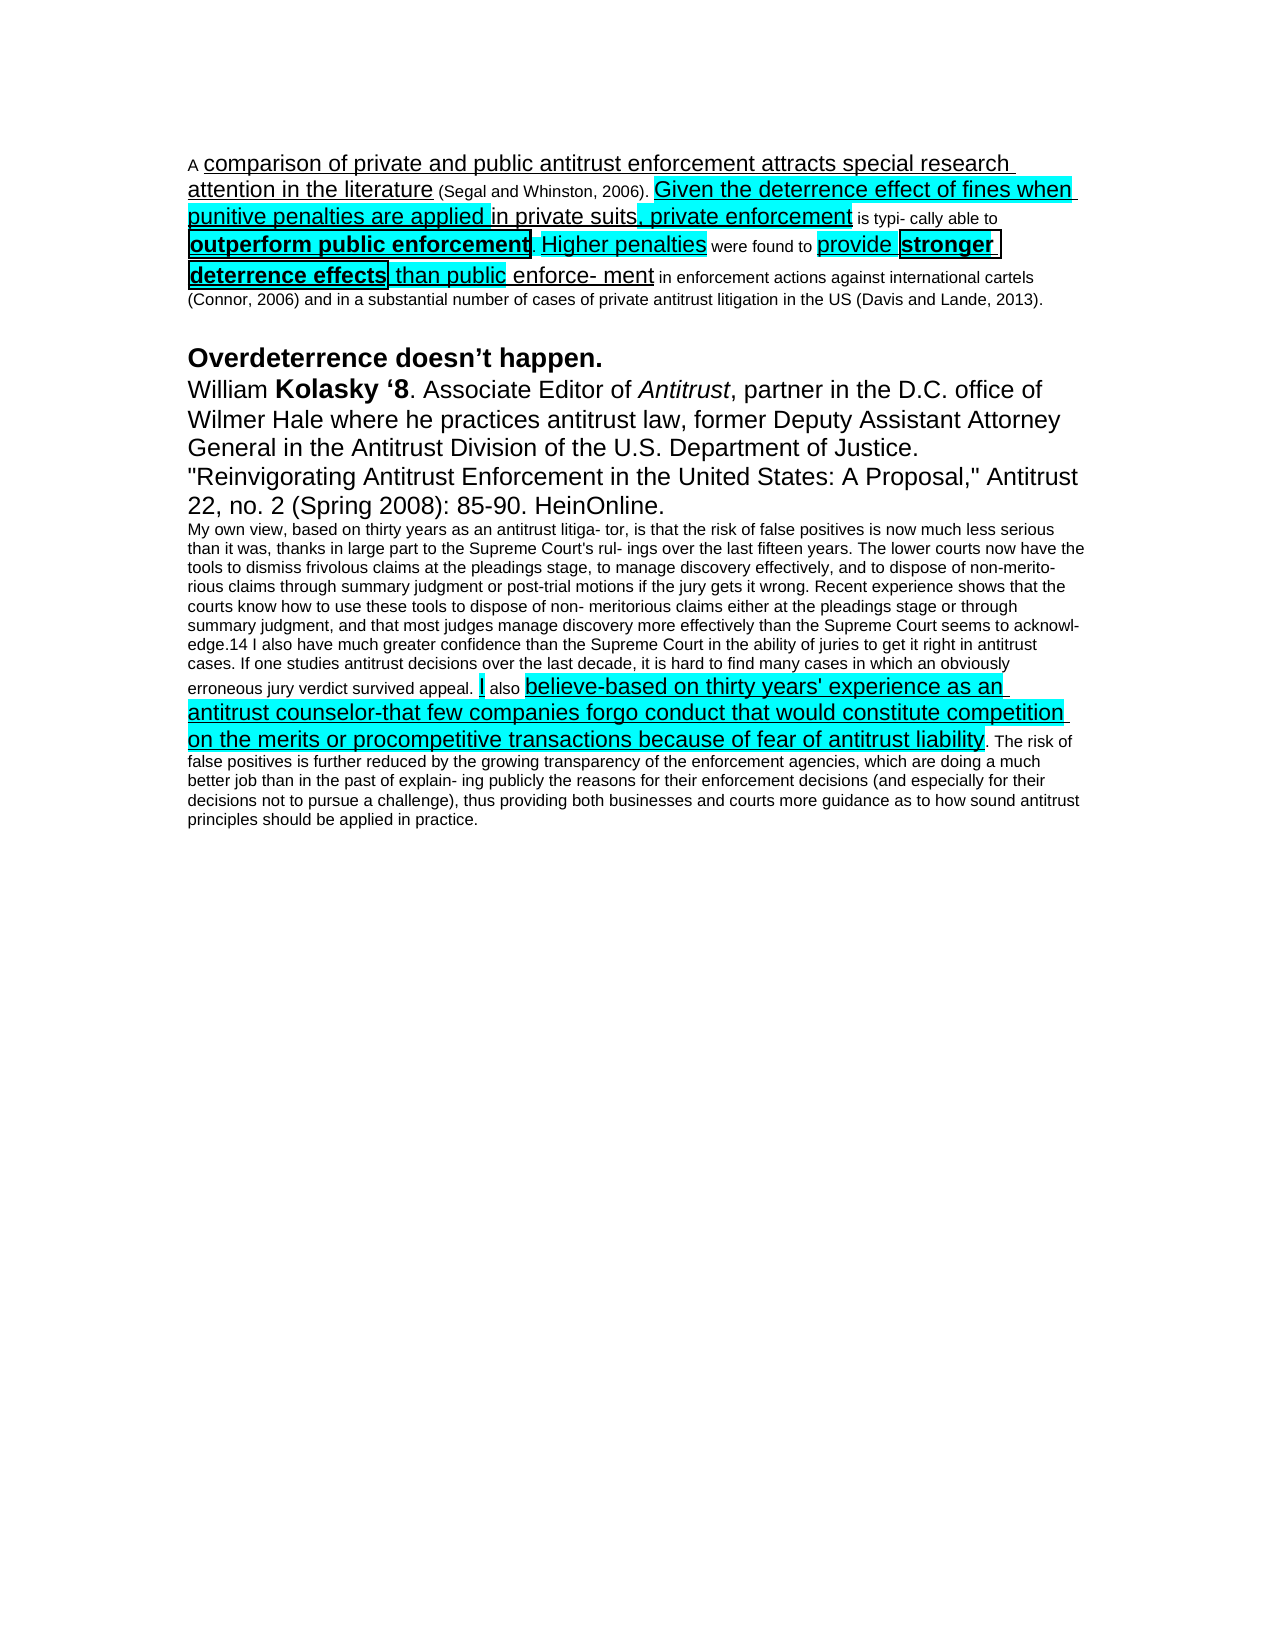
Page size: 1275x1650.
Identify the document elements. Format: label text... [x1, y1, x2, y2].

text My own view, based on thirty years as an antitrust litiga- tor, is that the risk of false positives is now much less serious than it was, thanks in large part to the Supreme Court's rul- ings over the last fifteen years. The lower courts now have the tools to dismiss frivolous claims at the pleadings stage, to manage discovery effectively, and to dispose of non-merito- rious claims through summary judgment or post-trial motions if the jury gets it wrong. Recent experience shows that the courts know how to use these tools to dispose of non- meritorious claims either at the pleadings stage or through summary judgment, and that most judges manage discovery more effectively than the Supreme Court seems to acknowl-edge.14 I also have much greater confidence than the Supreme Court in the ability of juries to get it right in antitrust cases. If one studies antitrust decisions over the last decade, it is hard to find many cases in which an obviously erroneous jury verdict survived appeal. I also believe-based on thirty years' experience as an antitrust counselor-that few companies forgo conduct that would constitute competition on the merits or procompetitive transactions because of fear of antitrust liability. The risk of false positives is further reduced by the growing transparency of the enforcement agencies, which are doing a much better job than in the past of explain- ing publicly the reasons for their enforcement decisions (and especially for their decisions not to pursue a challenge), thus providing both businesses and courts more guidance as to how sound antitrust principles should be applied in practice. [187, 520, 1087, 829]
text William Kolasky ‘8. Associate Editor of Antitrust, partner in the D.C. office of Wilmer Hale where he practices antitrust law, former Deputy Assistant Attorney General in the Antitrust Division of the U.S. Department of Justice. "Reinvigorating Antitrust Enforcement in the United States: A Proposal," Antitrust 22, no. 2 (Spring 2008): 85-90. HeinOnline. [187, 373, 1087, 520]
subtitle Overdeterrence doesn’t happen. [187, 342, 1087, 373]
text A comparison of private and public antitrust enforcement attracts special research attention in the literature (Segal and Whinston, 2006). Given the deterrence effect of fines when punitive penalties are applied in private suits, private enforcement is typi- cally able to outperform public enforcement. Higher penalties were found to provide stronger deterrence effects than public enforce- ment in enforcement actions against international cartels (Connor, 2006) and in a substantial number of cases of private antitrust litigation in the US (Davis and Lande, 2013). [187, 150, 1087, 309]
